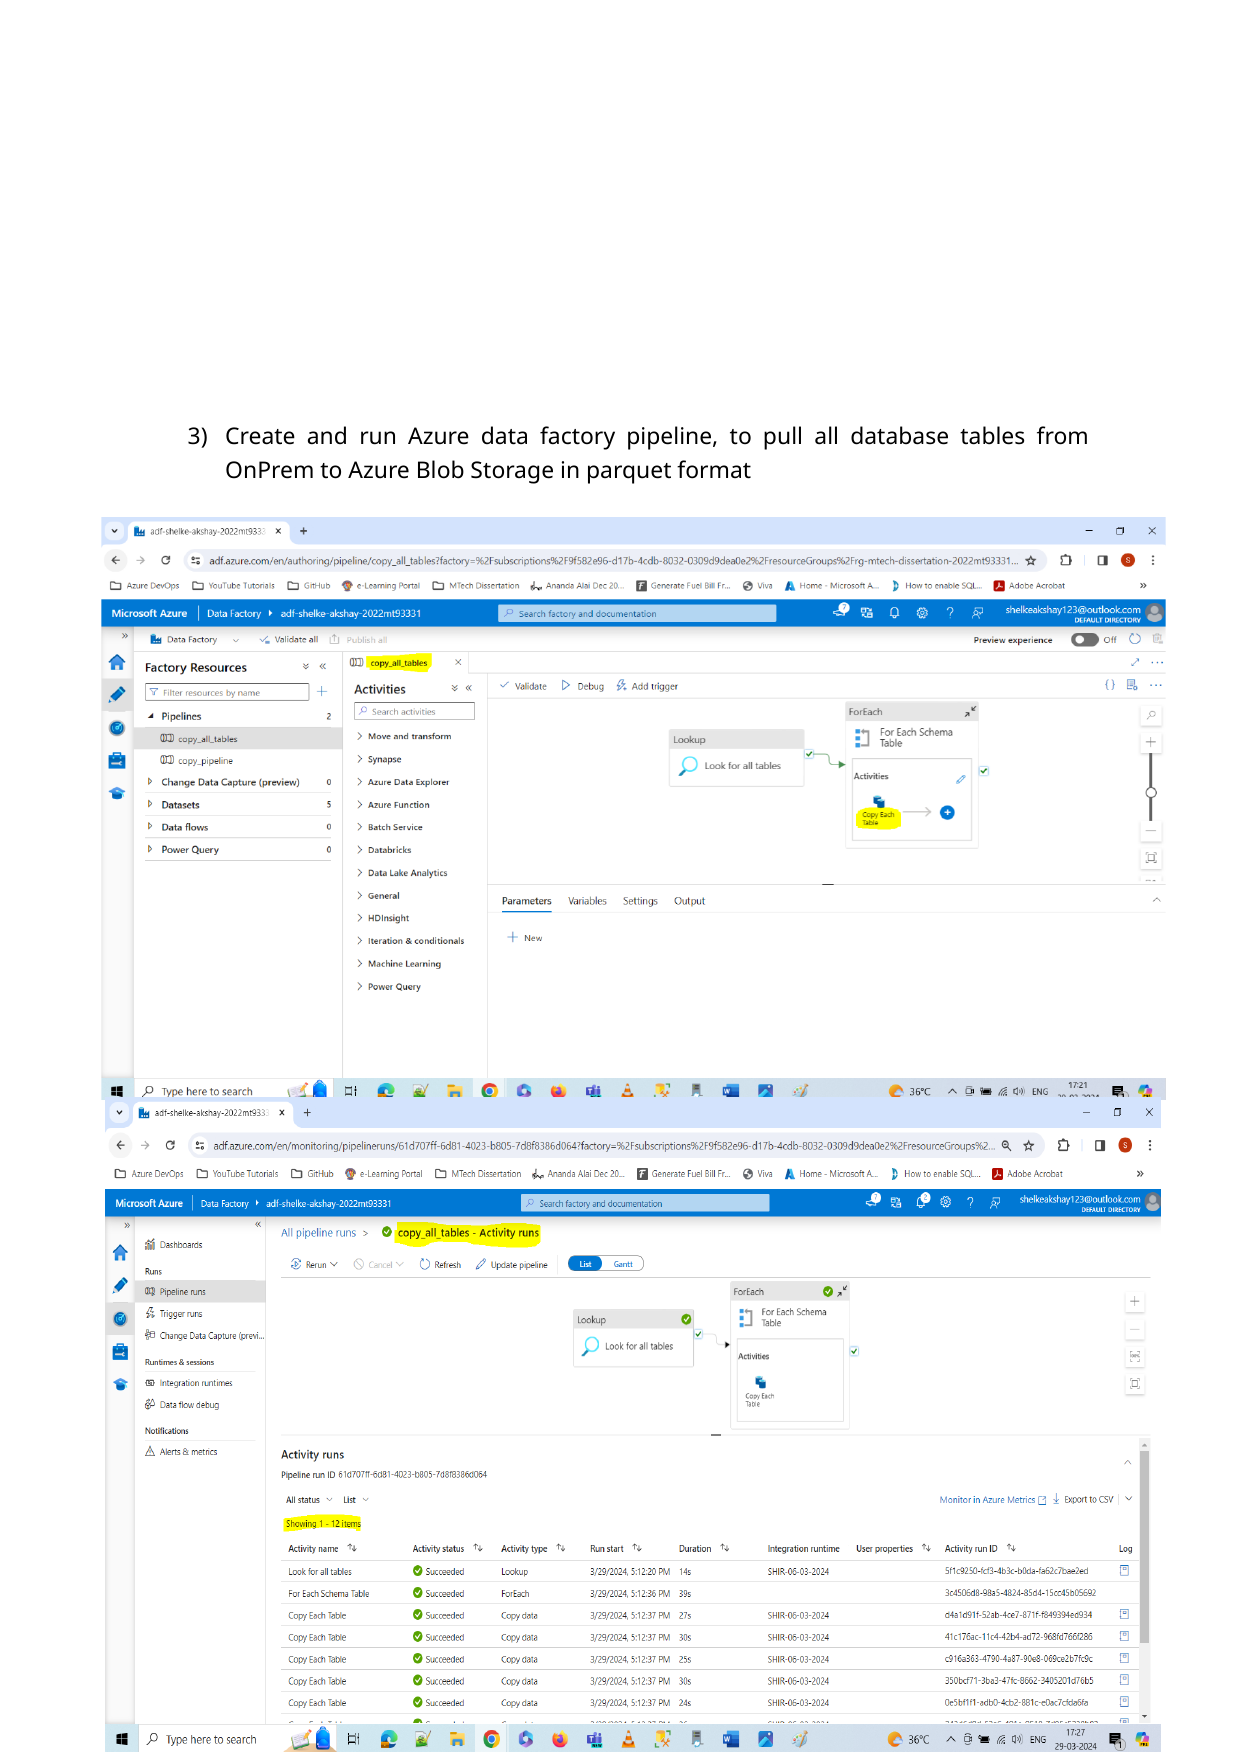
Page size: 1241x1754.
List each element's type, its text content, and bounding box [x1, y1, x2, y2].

list Create and run Azure data factory pipeline, to pull all database tables from OnPrem to Azure Blob Storage in parquet format [187, 420, 1090, 485]
picture [100, 517, 1166, 1751]
